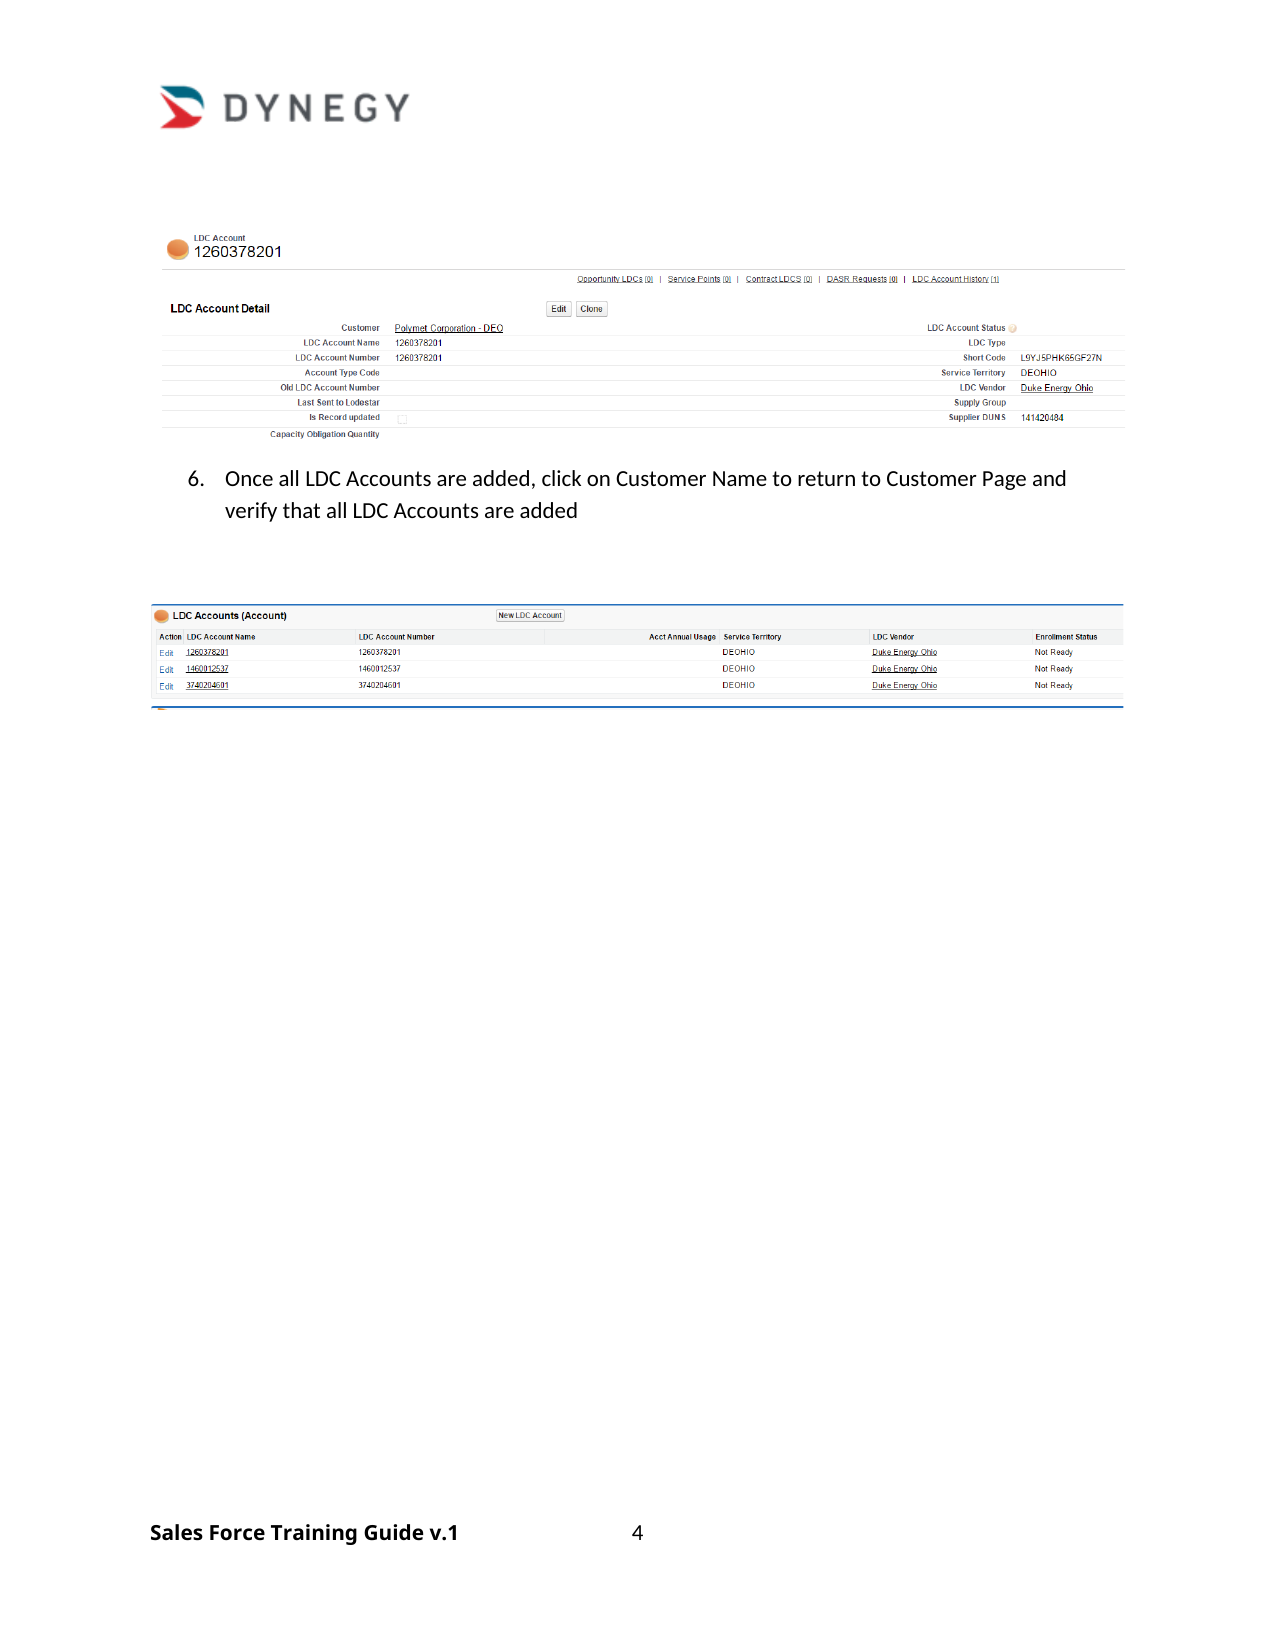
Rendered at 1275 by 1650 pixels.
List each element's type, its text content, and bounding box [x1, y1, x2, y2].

picture [150, 602, 1124, 710]
list Once all LDC Accounts are added, click on Customer Name to return to Customer Page and verify that all LDC Accounts are added [187, 464, 1125, 524]
picture [150, 75, 421, 141]
picture [150, 221, 1125, 439]
